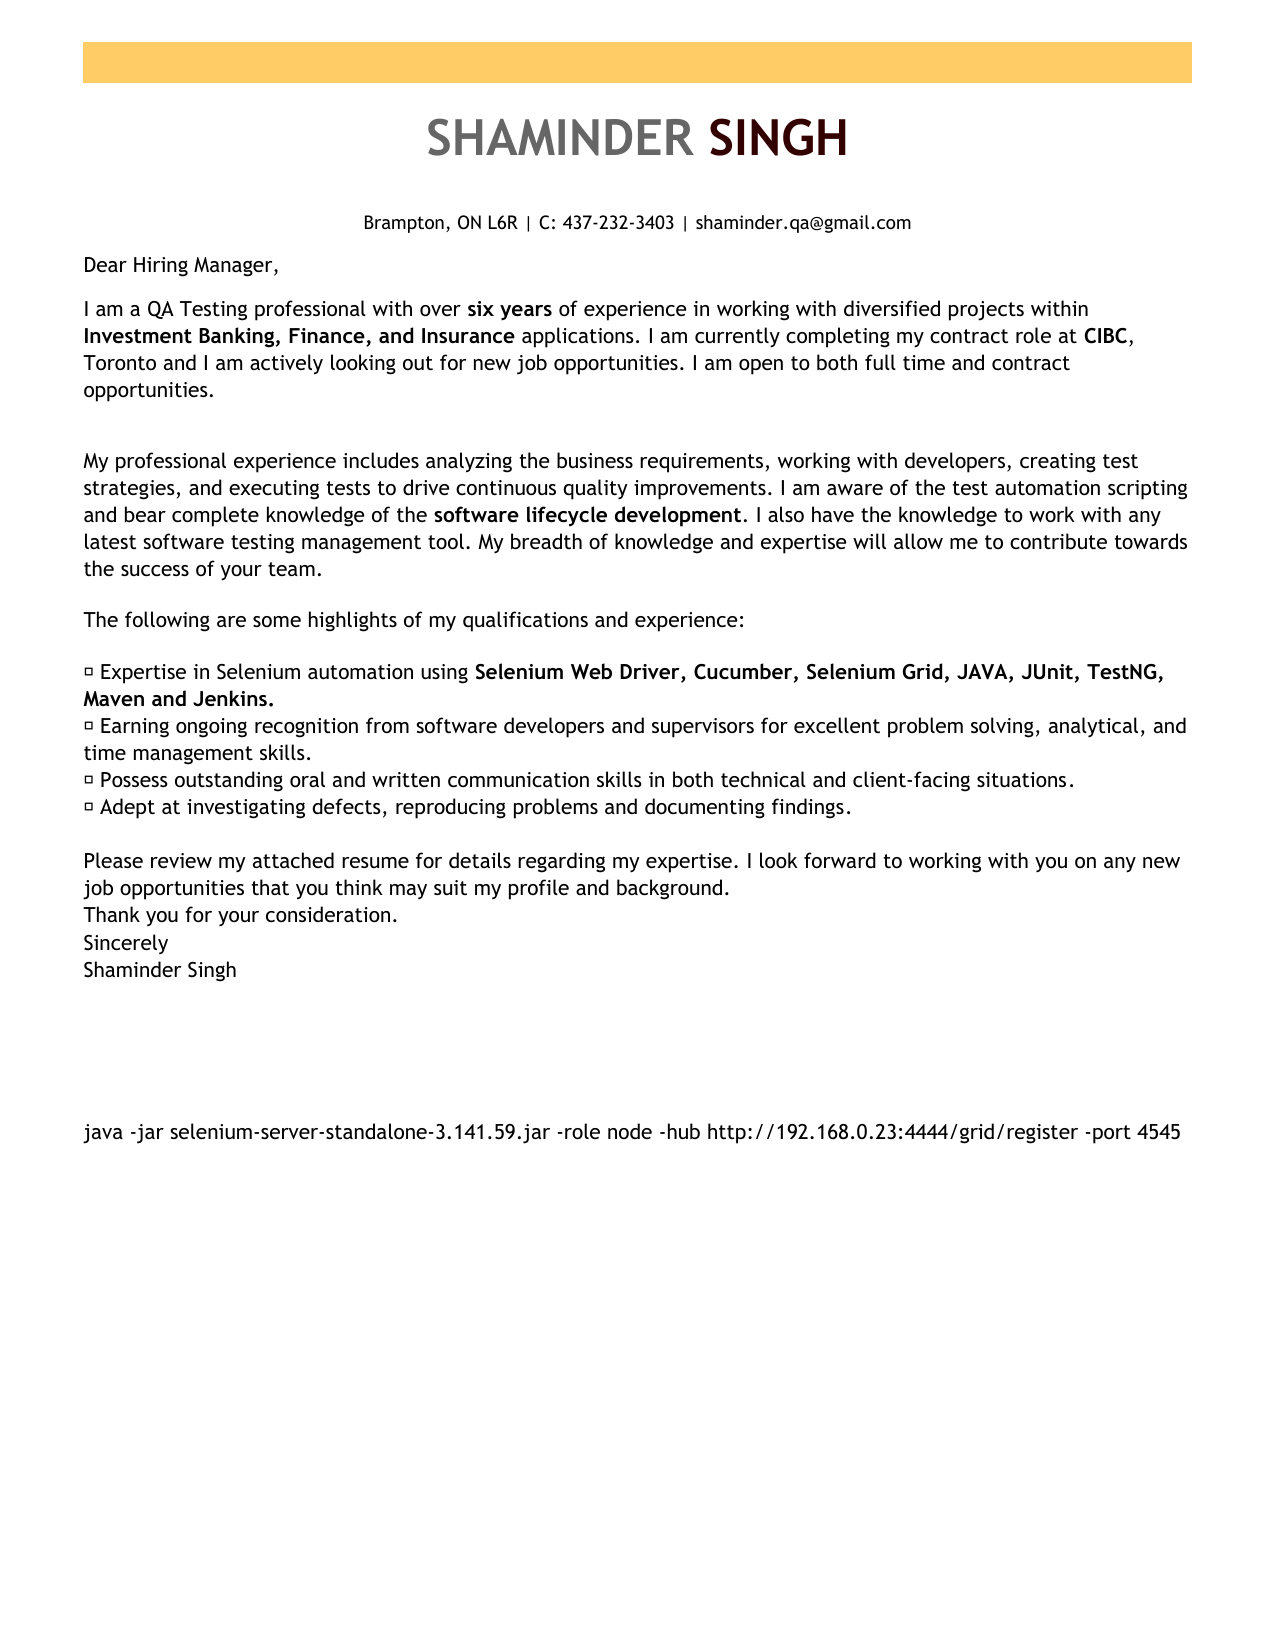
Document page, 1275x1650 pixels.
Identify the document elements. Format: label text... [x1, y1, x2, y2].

text Dear Hiring Manager, [83, 250, 1192, 277]
text . [83, 765, 1192, 792]
text Shaminder Singh [83, 83, 1192, 179]
text The following are some highlights of my qualifications and experience: [83, 605, 1192, 632]
text java -jar selenium-server-standalone-3.141.59.jar -role node -hub http://192.168.0.23:4444/grid/register -port 4545 [83, 1117, 1192, 1144]
text . [83, 711, 1192, 765]
text I am a QA Testing professional with over six years of experience in working with diversified projects within Investment Banking, Finance, and Insurance applications. I am currently completing my contract role at CIBC, Toronto and I am actively looking out for new job opportunities. I am open to both full time and contract opportunities. [83, 294, 1192, 402]
text Brampton, ON L6R | C: 437-232-3403 | shaminder.qa@gmail.com [83, 208, 1192, 233]
text Shaminder Singh [83, 954, 1192, 982]
text My professional experience includes analyzing the business requirements, working with developers, creating test strategies, and executing tests to drive continuous quality improvements. I am aware of the test automation scripting and bear complete knowledge of the software lifecycle development. I also have the knowledge to work with any latest software testing management tool. My breadth of knowledge and expertise will allow me to contribute towards the success of your team. [83, 446, 1192, 581]
text Please review my attached resume for details regarding my expertise. I look forward to working with you on any new job opportunities that you think may suit my profile and background. [83, 846, 1192, 900]
text . [83, 792, 1192, 819]
text . [83, 657, 1192, 711]
text Sincerely [83, 927, 1192, 954]
text Thank you for your consideration. [83, 900, 1192, 927]
